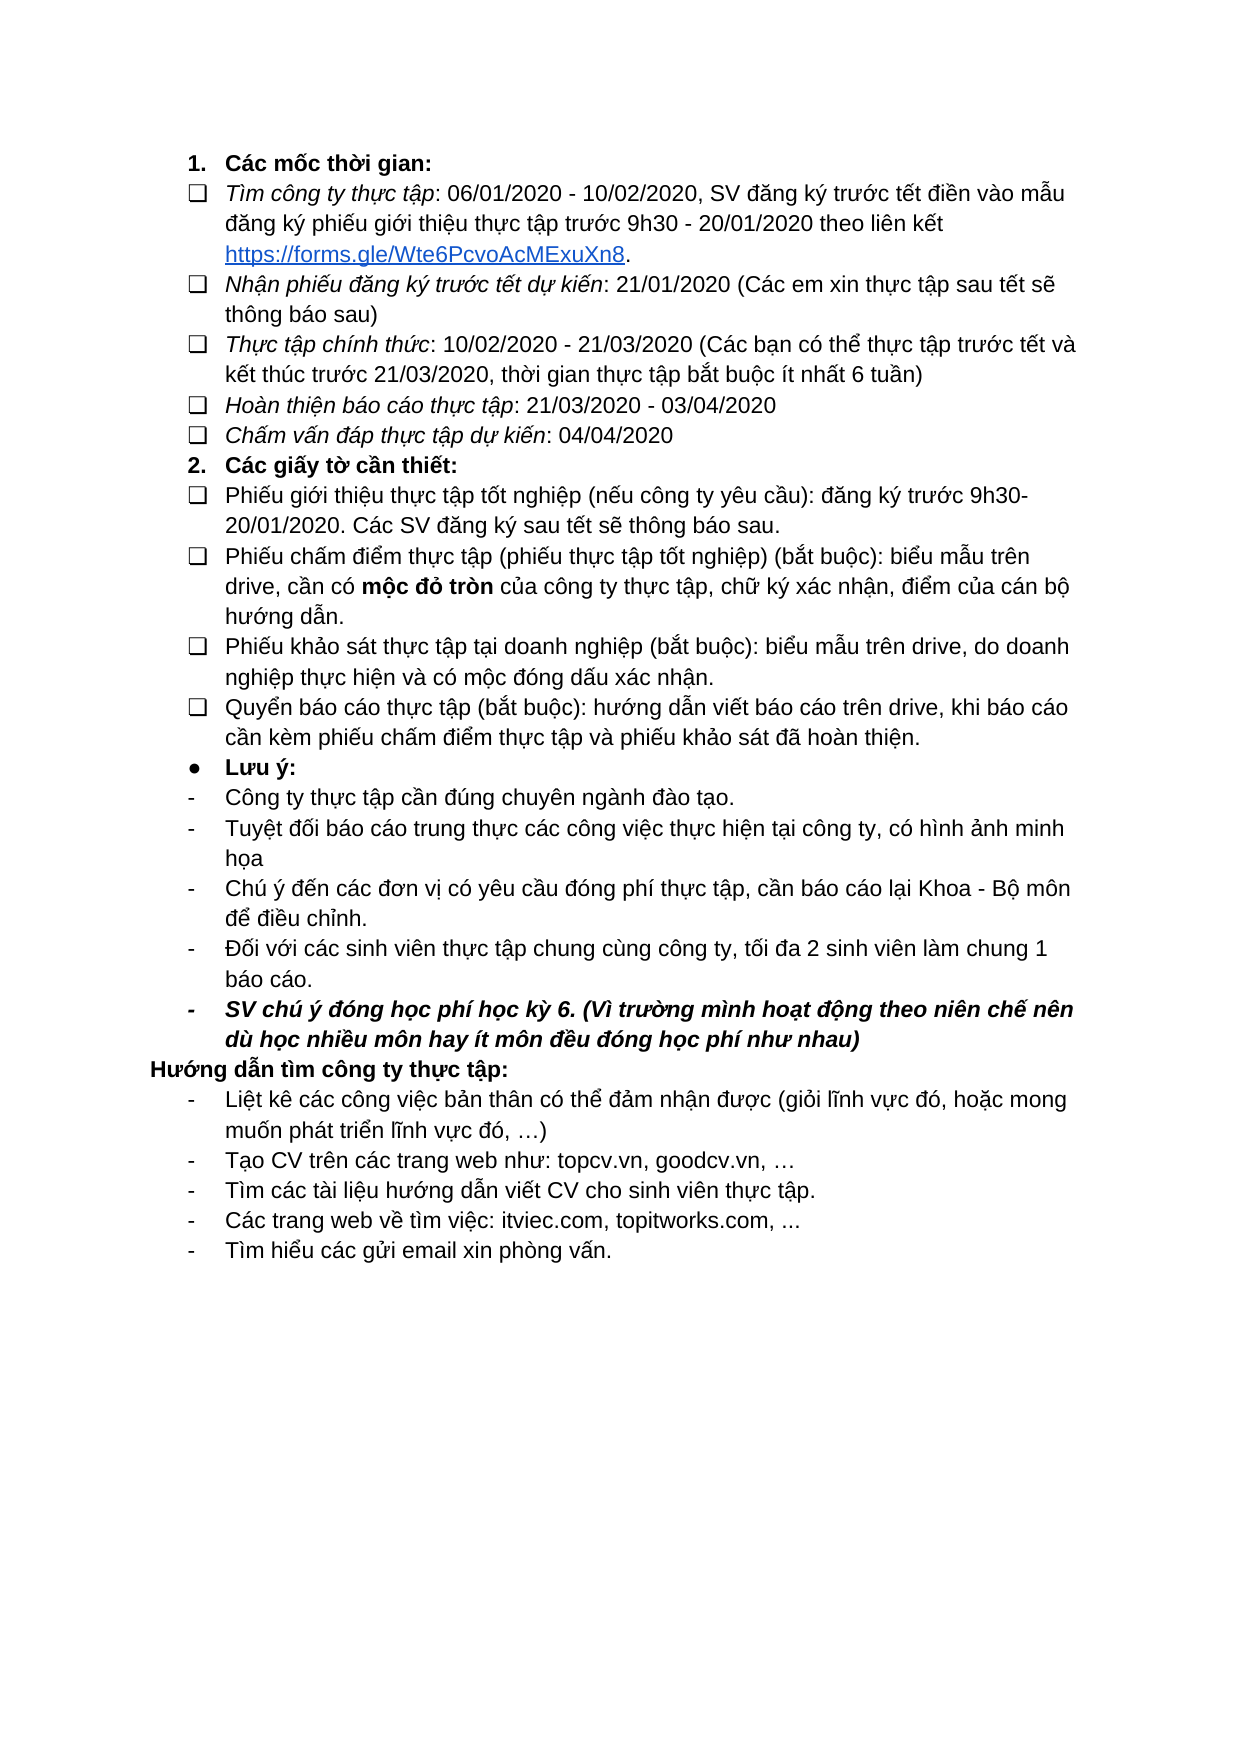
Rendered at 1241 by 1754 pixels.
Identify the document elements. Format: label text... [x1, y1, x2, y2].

list Tuyệt đối báo cáo trung thực các công việc thực hiện tại công ty, có hình ảnh minh họa [187, 814, 1090, 871]
list Phiếu chấm điểm thực tập (phiếu thực tập tốt nghiệp) (bắt buộc): biểu mẫu trên drive, cần có mộc đỏ tròn của công ty thực tập, chữ ký xác nhận, điểm của cán bộ hướng dẫn. [187, 543, 1090, 629]
list Đối với các sinh viên thực tập chung cùng công ty, tối đa 2 sinh viên làm chung 1 báo cáo. [187, 935, 1090, 992]
list Quyển báo cáo thực tập (bắt buộc): hướng dẫn viết báo cáo trên drive, khi báo cáo cần kèm phiếu chấm điểm thực tập và phiếu khảo sát đã hoàn thiện. [187, 694, 1090, 750]
list Chú ý đến các đơn vị có yêu cầu đóng phí thực tập, cần báo cáo lại Khoa - Bộ môn để điều chỉnh. [187, 875, 1090, 932]
list Công ty thực tập cần đúng chuyên ngành đào tạo. [187, 784, 1090, 811]
list Tìm công ty thực tập: 06/01/2020 - 10/02/2020, SV đăng ký trước tết điền vào mẫu đăng ký phiếu giới thiệu thực tập trước 9h30 - 20/01/2020 theo liên kết https://forms.gle/Wte6PcvoAcMExuXn8. [187, 180, 1090, 267]
list Nhận phiếu đăng ký trước tết dự kiến: 21/01/2020 (Các em xin thực tập sau tết sẽ thông báo sau) [187, 271, 1090, 327]
list Liệt kê các công việc bản thân có thể đảm nhận được (giỏi lĩnh vực đó, hoặc mong muốn phát triển lĩnh vực đó, …) [187, 1086, 1090, 1143]
list Tạo CV trên các trang web như: topcv.vn, goodcv.vn, … [187, 1147, 1090, 1173]
list Chấm vấn đáp thực tập dự kiến: 04/04/2020 [187, 422, 1090, 448]
list Phiếu khảo sát thực tập tại doanh nghiệp (bắt buộc): biểu mẫu trên drive, do doanh nghiệp thực hiện và có mộc đóng dấu xác nhận. [187, 633, 1090, 690]
list Các mốc thời gian: [187, 150, 1090, 176]
list SV chú ý đóng học phí học kỳ 6. (Vì trường mình hoạt động theo niên chế nên dù học nhiều môn hay ít môn đều đóng học phí như nhau) [187, 996, 1090, 1052]
list Các giấy tờ cần thiết: [187, 452, 1090, 478]
list Tìm hiểu các gửi email xin phòng vấn. [187, 1237, 1090, 1264]
list Các trang web về tìm việc: itviec.com, topitworks.com, ... [187, 1207, 1090, 1234]
list Thực tập chính thức: 10/02/2020 - 21/03/2020 (Các bạn có thể thực tập trước tết và kết thúc trước 21/03/2020, thời gian thực tập bắt buộc ít nhất 6 tuần) [187, 331, 1090, 388]
list Tìm các tài liệu hướng dẫn viết CV cho sinh viên thực tập. [187, 1177, 1090, 1203]
list Hoàn thiện báo cáo thực tập: 21/03/2020 - 03/04/2020 [187, 392, 1090, 418]
list Phiếu giới thiệu thực tập tốt nghiệp (nếu công ty yêu cầu): đăng ký trước 9h30-20/01/2020. Các SV đăng ký sau tết sẽ thông báo sau. [187, 482, 1090, 539]
list Lưu ý: [187, 754, 1090, 781]
text Hướng dẫn tìm công ty thực tập: [150, 1056, 1090, 1083]
